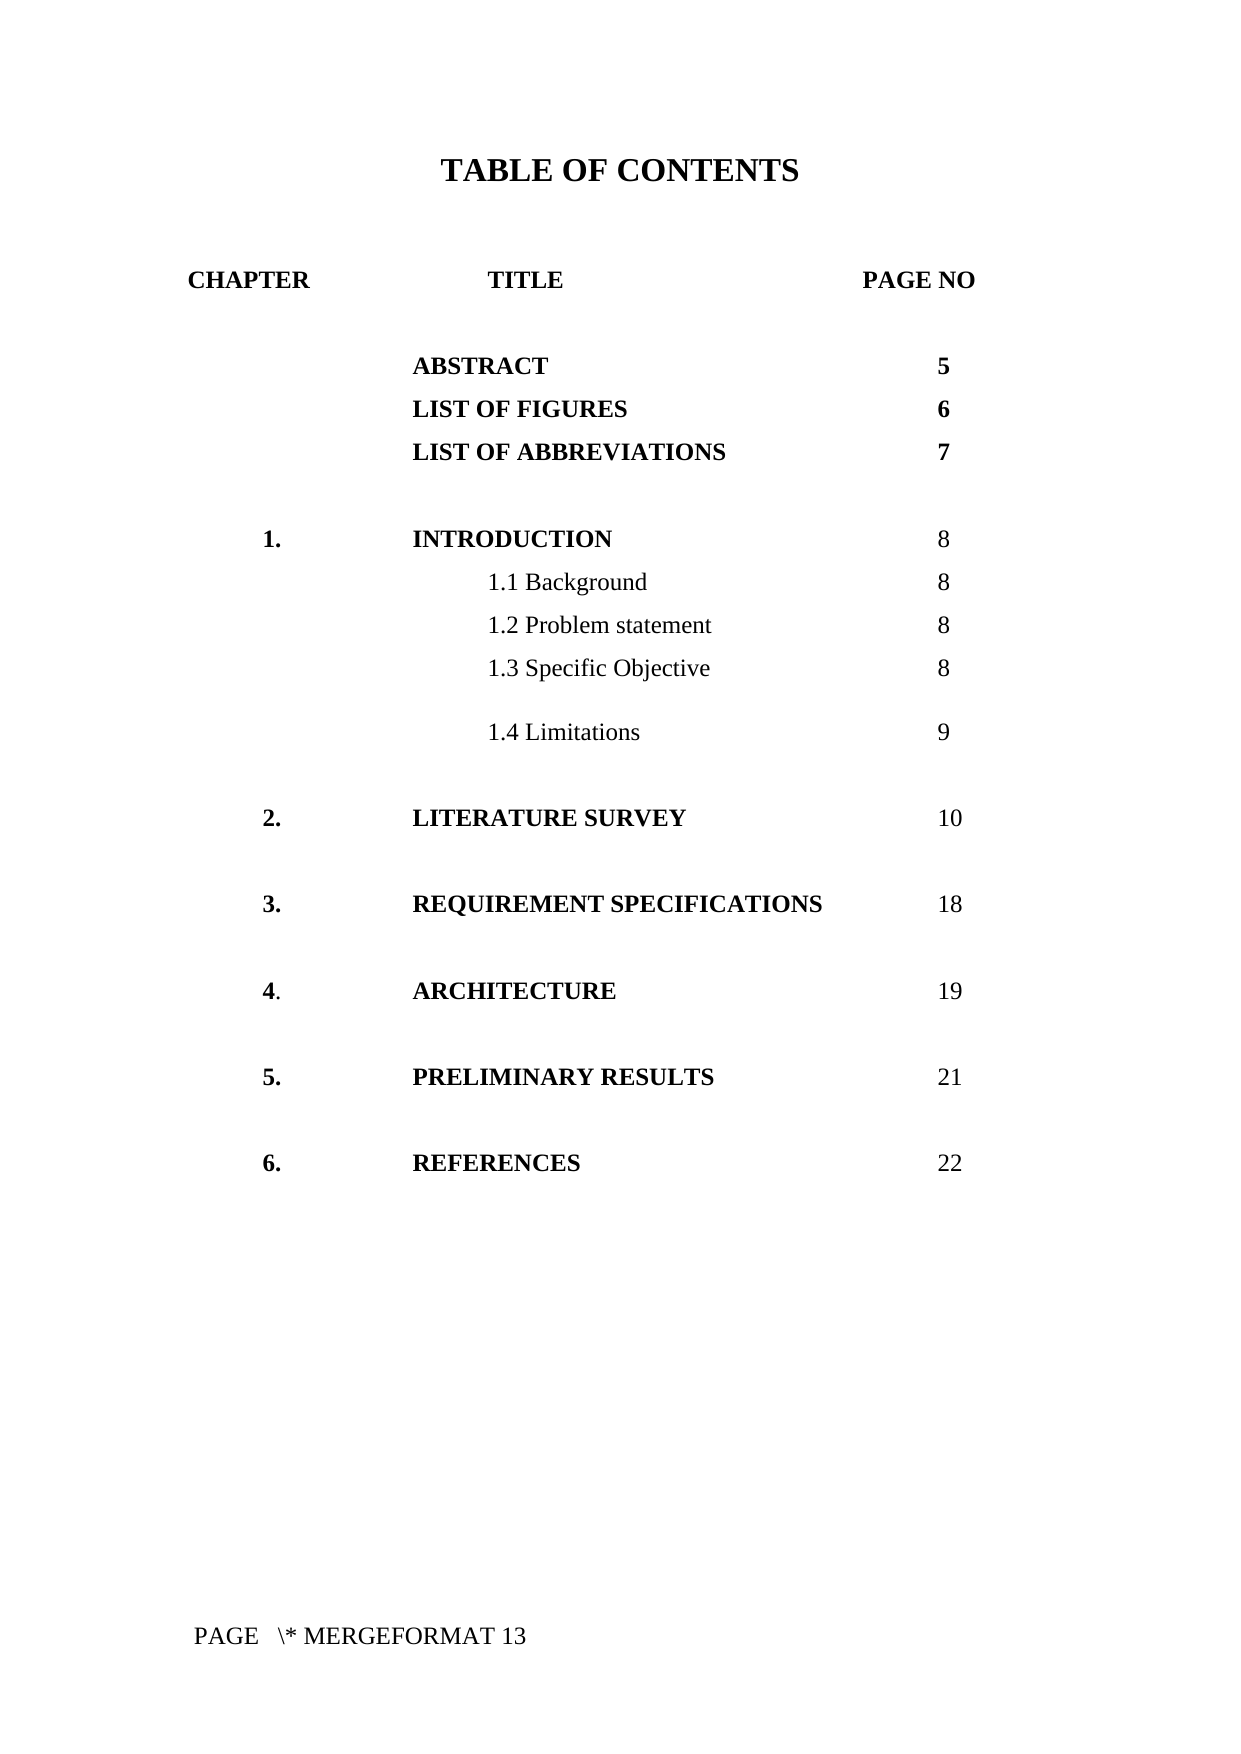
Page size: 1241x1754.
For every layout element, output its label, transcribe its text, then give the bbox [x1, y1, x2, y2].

text 1.4 Limitations 9 [487, 717, 1053, 746]
text LIST OF ABBREVIATIONS 7 [187, 437, 1053, 466]
text 5. PRELIMINARY RESULTS 21 [187, 1062, 1053, 1091]
text 1. INTRODUCTION 8 [187, 524, 1053, 552]
text 3. REQUIREMENT SPECIFICATIONS 18 [187, 889, 1053, 918]
list Specific Objective 8 [487, 653, 1053, 682]
text ABSTRACT 5 [187, 351, 1053, 380]
text TABLE OF CONTENTS [187, 150, 1053, 188]
text 6. REFERENCES 22 [187, 1148, 1053, 1177]
text 1.2 Problem statement 8 [412, 610, 1053, 639]
text LIST OF FIGURES 6 [187, 394, 1053, 423]
text CHAPTER TITLE PAGE NO [187, 265, 1053, 294]
text 1.1 Background 8 [412, 567, 1053, 596]
text 4. ARCHITECTURE 19 [187, 976, 1053, 1004]
text 2. LITERATURE SURVEY 10 [187, 803, 1053, 832]
